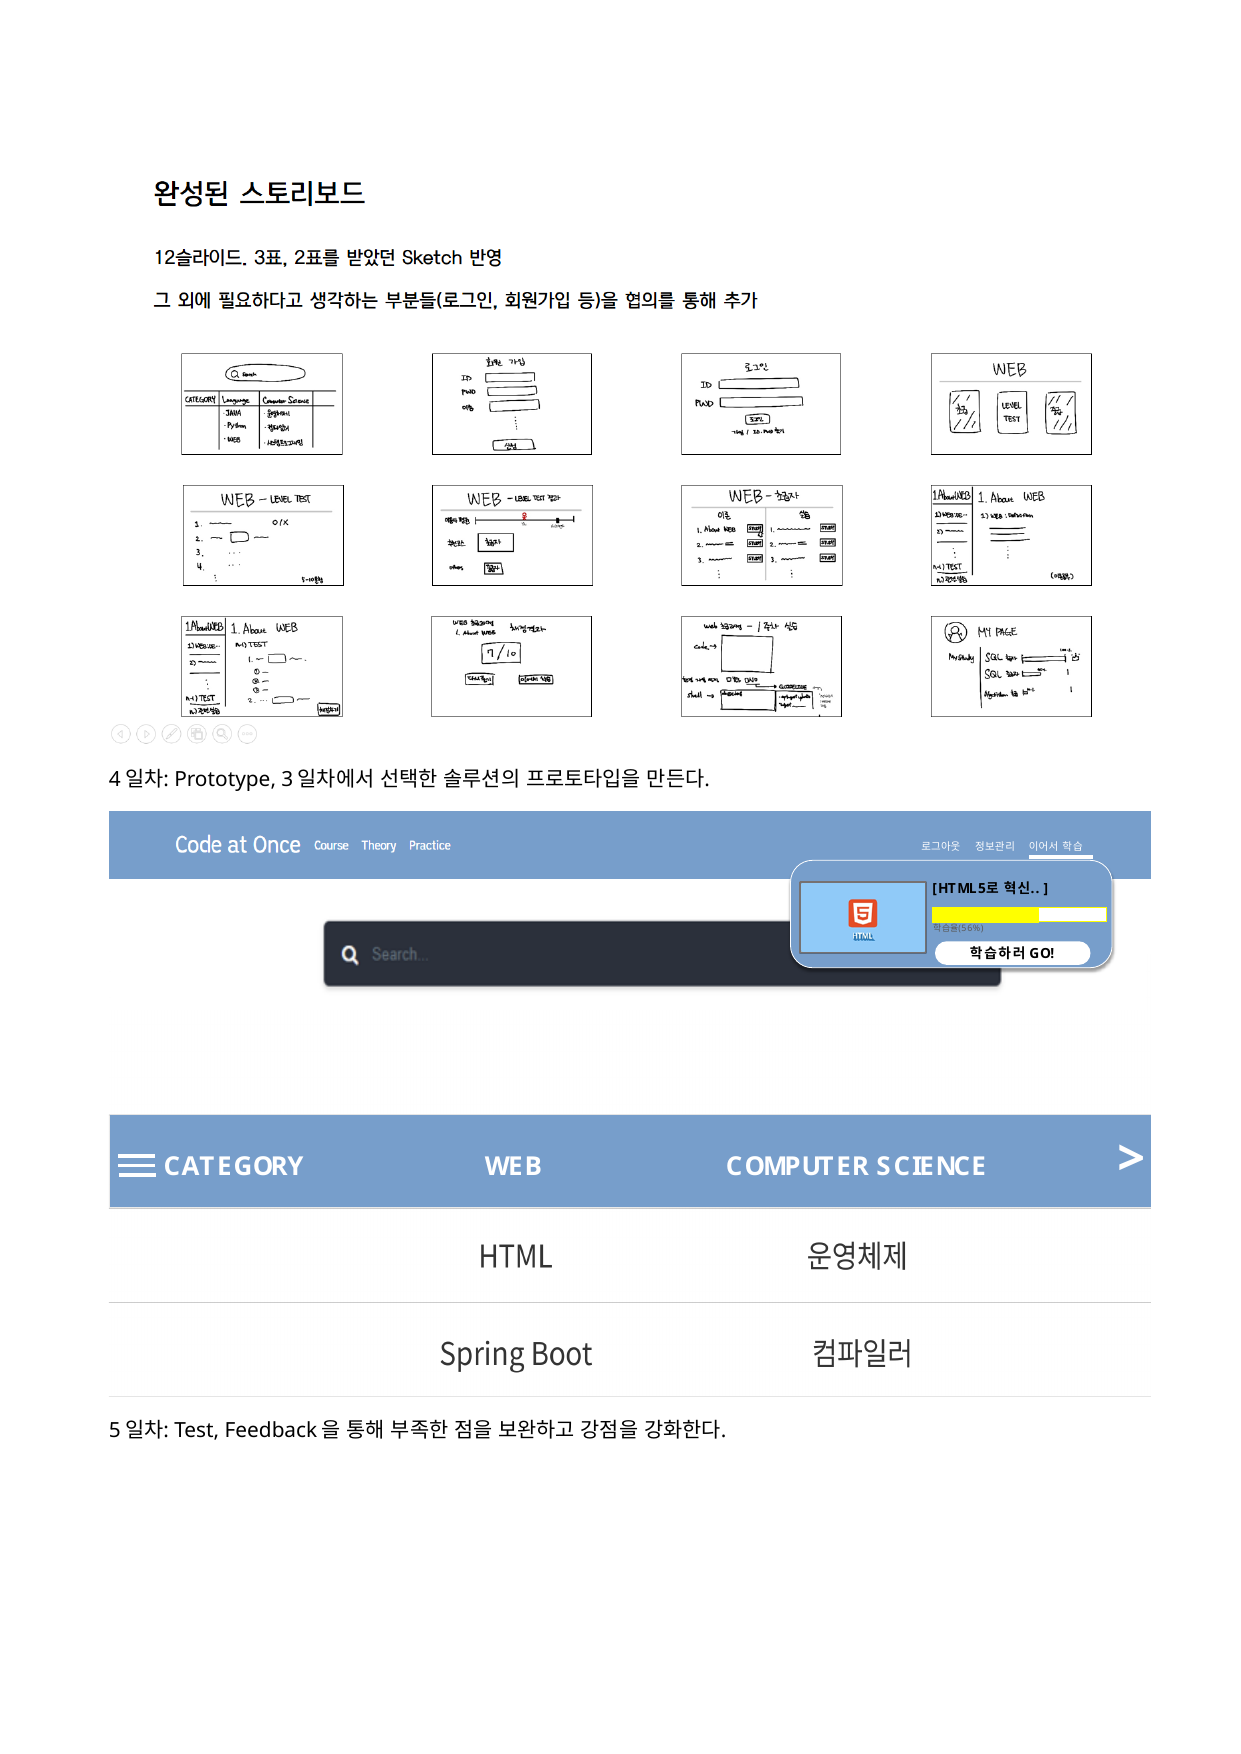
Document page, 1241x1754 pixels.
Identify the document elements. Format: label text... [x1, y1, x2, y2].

text 4일차: Prototype, 3일차에서 선택한 솔루션의 프로토타입을 만든다. [88, 763, 1152, 793]
text 5일차: Test, Feedback을 통해 부족한 점을 보완하고 강점을 강화한다. [88, 1413, 1152, 1444]
picture [108, 147, 1172, 746]
